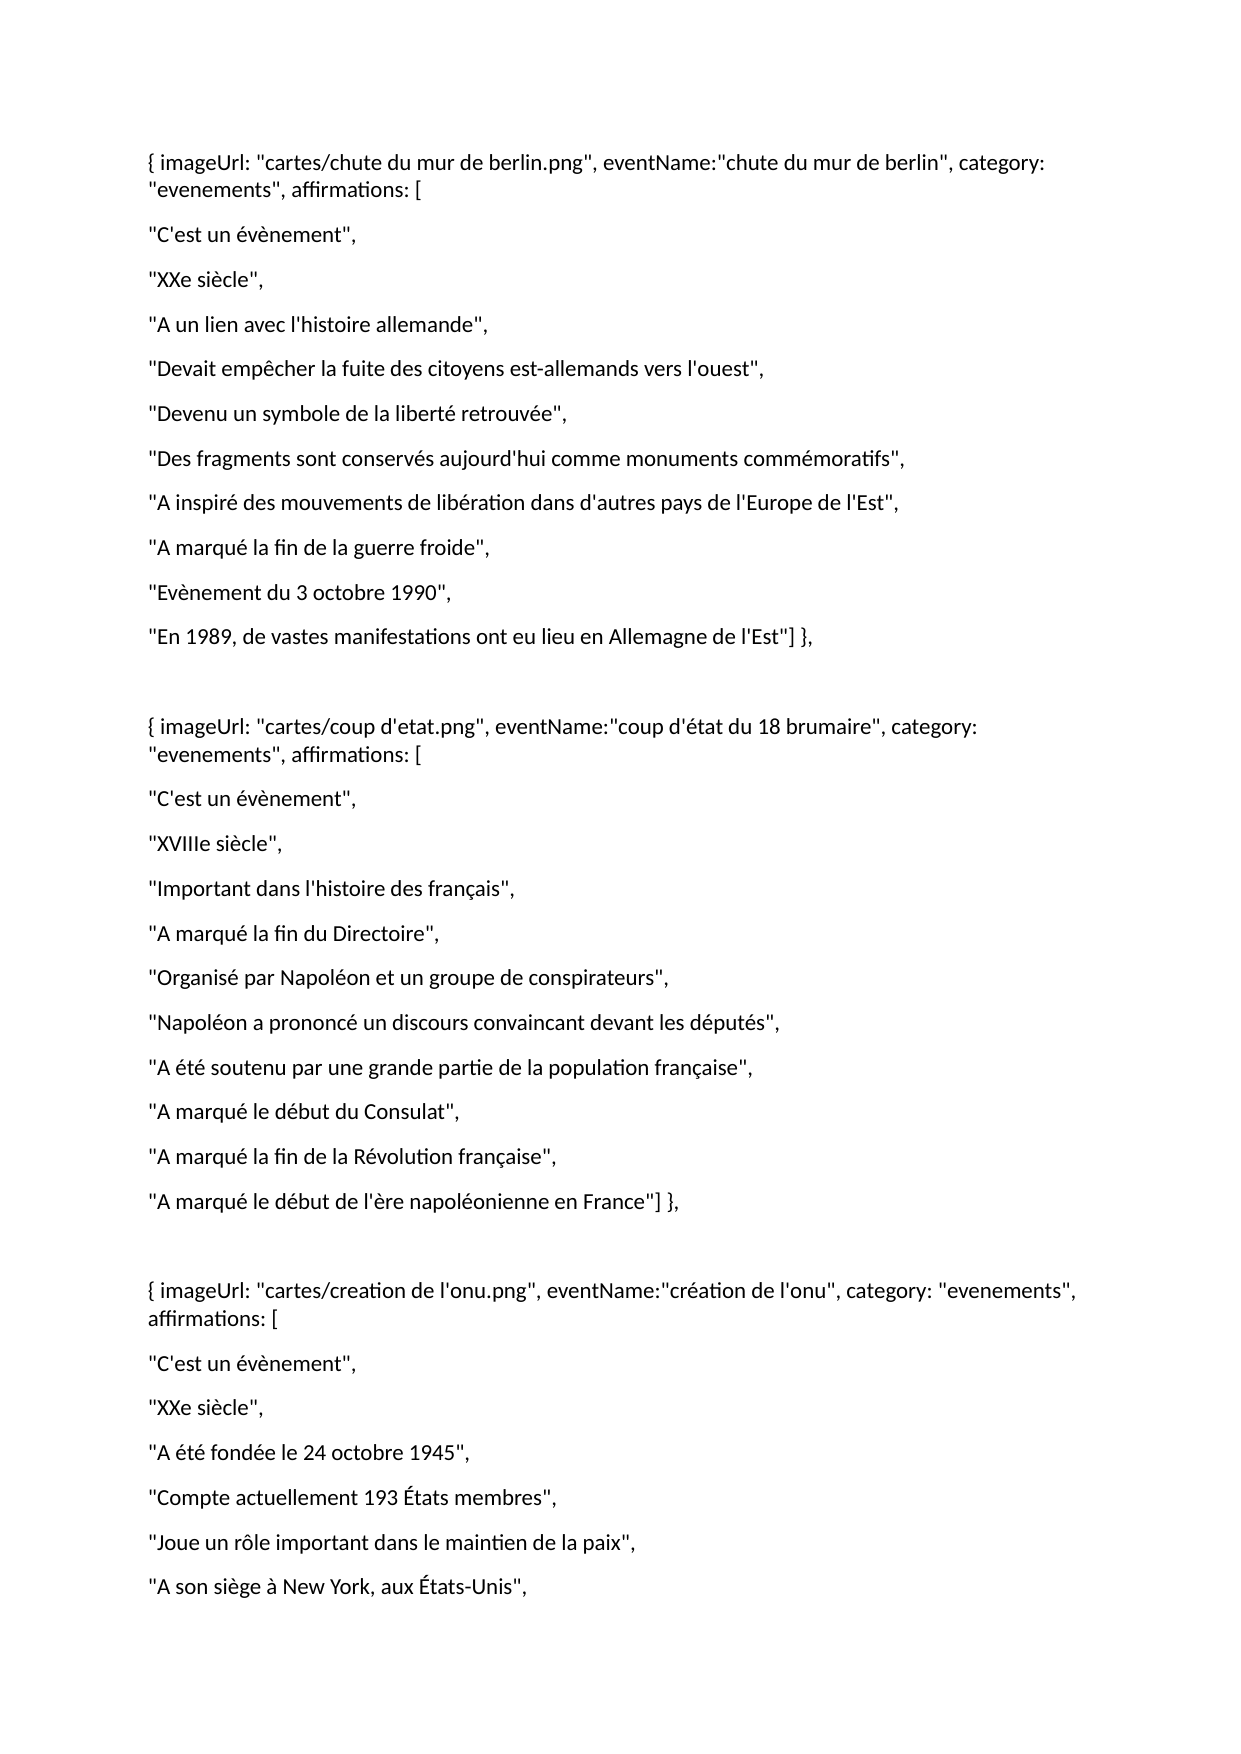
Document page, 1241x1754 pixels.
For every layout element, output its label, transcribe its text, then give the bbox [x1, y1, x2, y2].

text "Important dans l'histoire des français", [148, 874, 1093, 902]
text "Evènement du 3 octobre 1990", [148, 578, 1093, 606]
text { imageUrl: "cartes/creation de l'onu.png", eventName:"création de l'onu", category: "evenements", affirmations: [ [148, 1276, 1093, 1332]
text "Devenu un symbole de la liberté retrouvée", [148, 399, 1093, 427]
text "A marqué le début de l'ère napoléonienne en France"] }, [148, 1187, 1093, 1215]
text "A un lien avec l'histoire allemande", [148, 310, 1093, 338]
text "Joue un rôle important dans le maintien de la paix", [148, 1528, 1093, 1556]
text "A son siège à New York, aux États-Unis", [148, 1572, 1093, 1600]
text "A été soutenu par une grande partie de la population française", [148, 1053, 1093, 1081]
text "A marqué la fin du Directoire", [148, 919, 1093, 947]
text "Devait empêcher la fuite des citoyens est-allemands vers l'ouest", [148, 354, 1093, 382]
text "C'est un évènement", [148, 784, 1093, 813]
text "A inspiré des mouvements de libération dans d'autres pays de l'Europe de l'Est", [148, 488, 1093, 516]
text "Compte actuellement 193 États membres", [148, 1483, 1093, 1511]
text "XXe siècle", [148, 1393, 1093, 1422]
text { imageUrl: "cartes/chute du mur de berlin.png", eventName:"chute du mur de berlin", category: "evenements", affirmations: [ [148, 148, 1093, 204]
text "En 1989, de vastes manifestations ont eu lieu en Allemagne de l'Est"] }, [148, 622, 1093, 651]
text "Napoléon a prononcé un discours convaincant devant les députés", [148, 1008, 1093, 1036]
text "XVIIIe siècle", [148, 829, 1093, 857]
text "A été fondée le 24 octobre 1945", [148, 1438, 1093, 1466]
text "A marqué la fin de la Révolution française", [148, 1142, 1093, 1170]
text "A marqué le début du Consulat", [148, 1097, 1093, 1125]
text "A marqué la fin de la guerre froide", [148, 533, 1093, 561]
text { imageUrl: "cartes/coup d'etat.png", eventName:"coup d'état du 18 brumaire", category: "evenements", affirmations: [ [148, 712, 1093, 768]
text "XXe siècle", [148, 265, 1093, 293]
text "C'est un évènement", [148, 1349, 1093, 1377]
text "C'est un évènement", [148, 220, 1093, 248]
text "Organisé par Napoléon et un groupe de conspirateurs", [148, 963, 1093, 991]
text "Des fragments sont conservés aujourd'hui comme monuments commémoratifs", [148, 444, 1093, 472]
